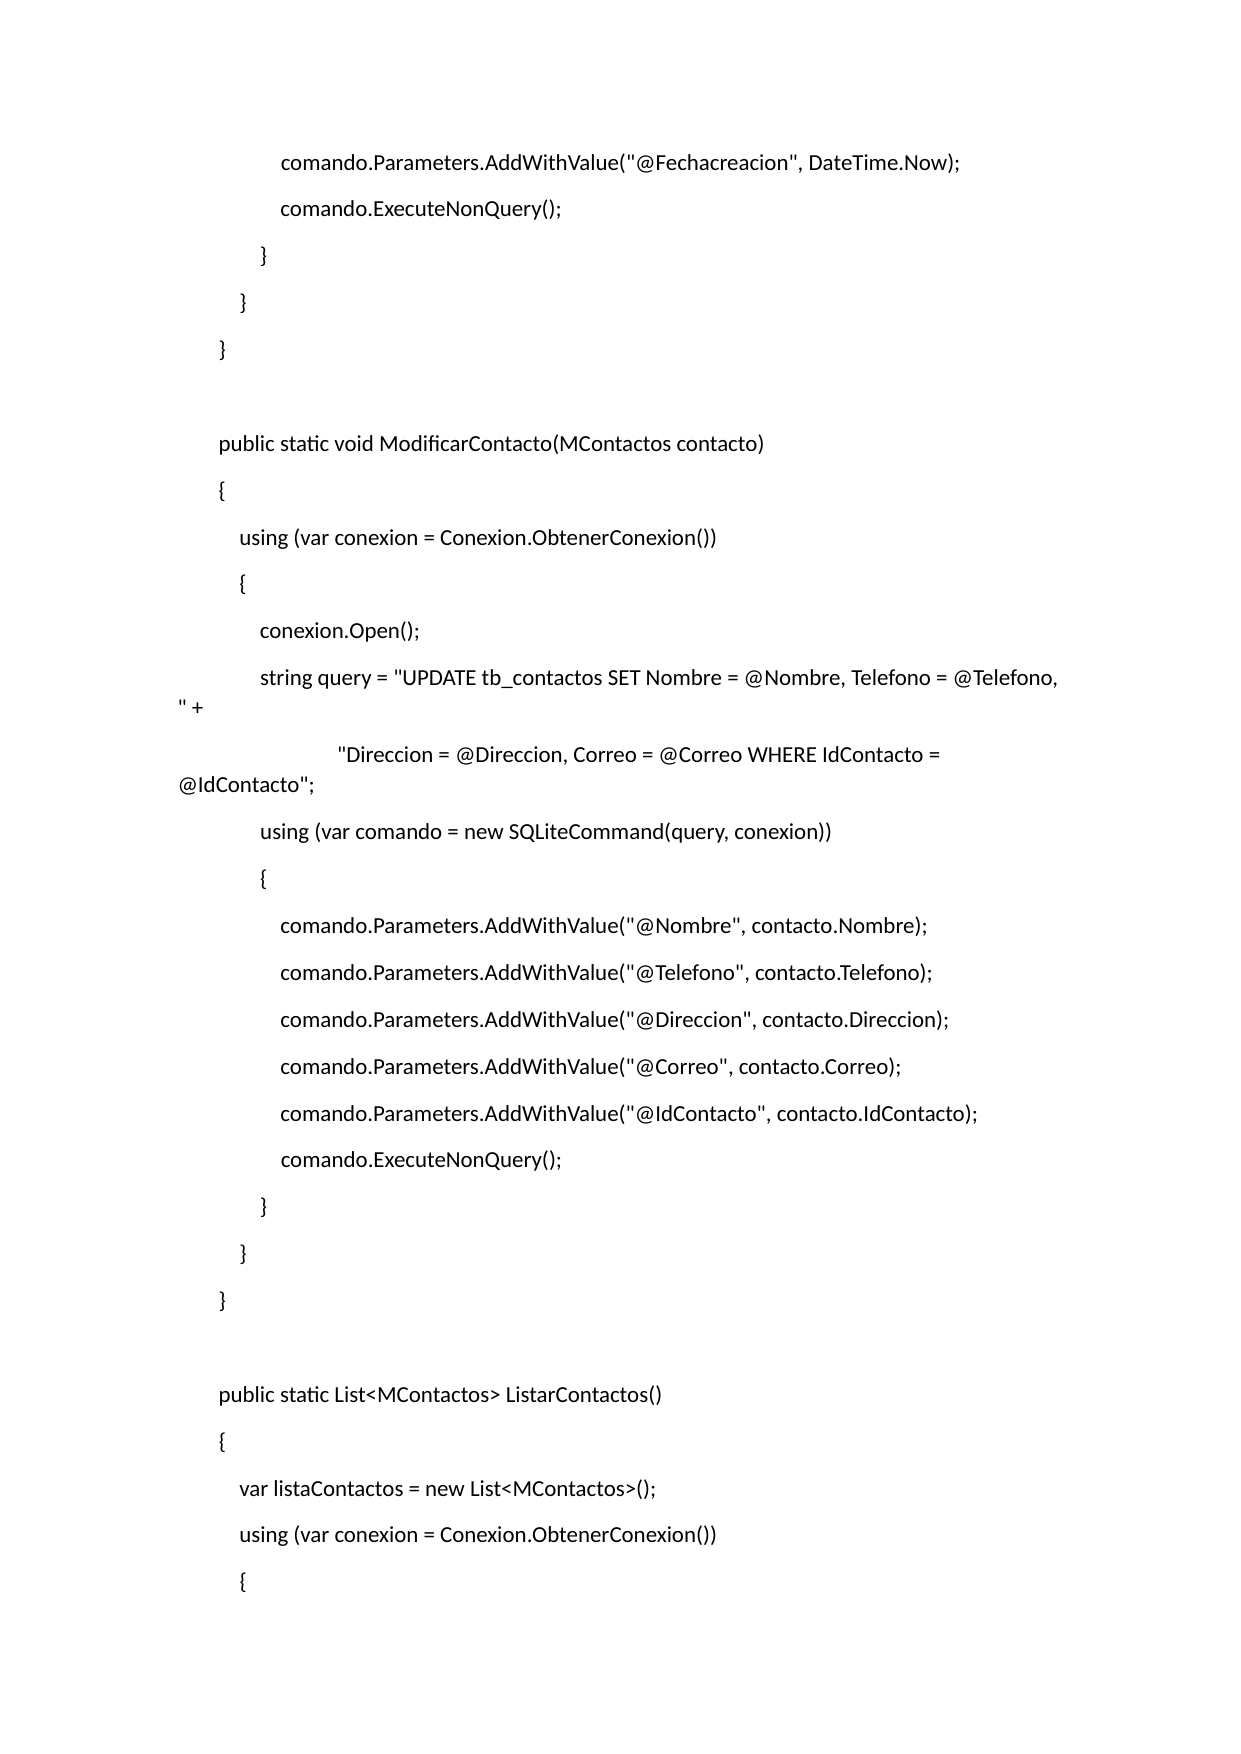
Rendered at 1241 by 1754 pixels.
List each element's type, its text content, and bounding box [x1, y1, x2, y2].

text comando.Parameters.AddWithValue("@Correo", contacto.Correo); [177, 1052, 1063, 1080]
text var listaContactos = new List<MContactos>(); [177, 1474, 1063, 1502]
text conexion.Open(); [177, 616, 1063, 644]
text { [177, 864, 1063, 892]
text } [177, 1192, 1063, 1220]
text } [177, 1286, 1063, 1314]
text "Direccion = @Direccion, Correo = @Correo WHERE IdContacto = @IdContacto"; [177, 740, 1063, 798]
text comando.Parameters.AddWithValue("@Direccion", contacto.Direccion); [177, 1005, 1063, 1033]
text comando.ExecuteNonQuery(); [177, 194, 1063, 222]
text comando.Parameters.AddWithValue("@IdContacto", contacto.IdContacto); [177, 1099, 1063, 1127]
text using (var conexion = Conexion.ObtenerConexion()) [177, 523, 1063, 551]
text } [177, 335, 1063, 363]
text using (var comando = new SQLiteCommand(query, conexion)) [177, 817, 1063, 845]
text { [177, 1427, 1063, 1455]
text public static List<MContactos> ListarContactos() [177, 1380, 1063, 1408]
text } [177, 241, 1063, 269]
text comando.Parameters.AddWithValue("@Telefono", contacto.Telefono); [177, 958, 1063, 986]
text { [177, 1567, 1063, 1595]
text comando.Parameters.AddWithValue("@Nombre", contacto.Nombre); [177, 911, 1063, 939]
text comando.ExecuteNonQuery(); [177, 1146, 1063, 1173]
text public static void ModificarContacto(MContactos contacto) [177, 429, 1063, 457]
text } [177, 1239, 1063, 1267]
text using (var conexion = Conexion.ObtenerConexion()) [177, 1521, 1063, 1548]
text { [177, 569, 1063, 597]
text { [177, 476, 1063, 504]
text } [177, 288, 1063, 316]
text string query = "UPDATE tb_contactos SET Nombre = @Nombre, Telefono = @Telefono, " + [177, 663, 1063, 721]
text comando.Parameters.AddWithValue("@Fechacreacion", DateTime.Now); [177, 148, 1063, 176]
